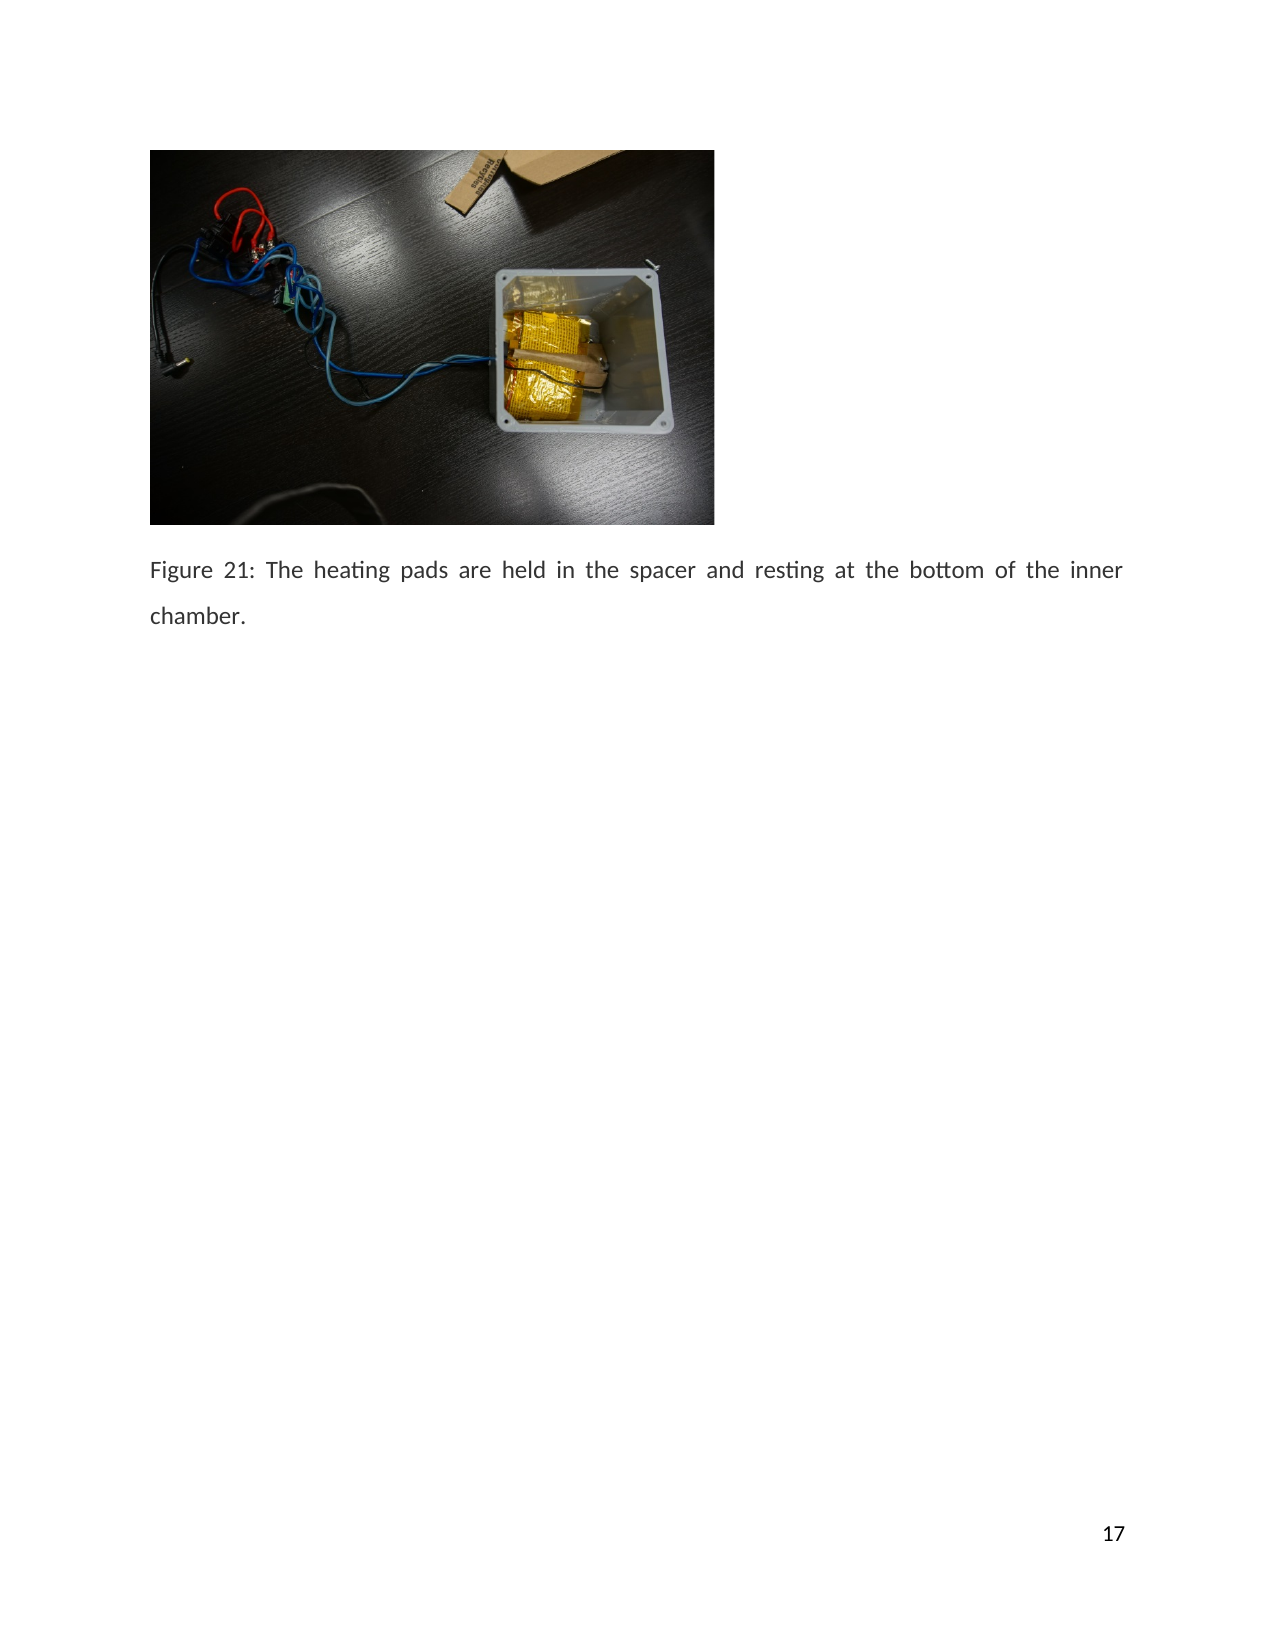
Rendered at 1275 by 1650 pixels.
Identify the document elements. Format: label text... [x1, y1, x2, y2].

text Figure 21: The heating pads are held in the spacer and resting at the bottom of the inner chamber. [150, 554, 1125, 631]
picture [150, 150, 715, 525]
